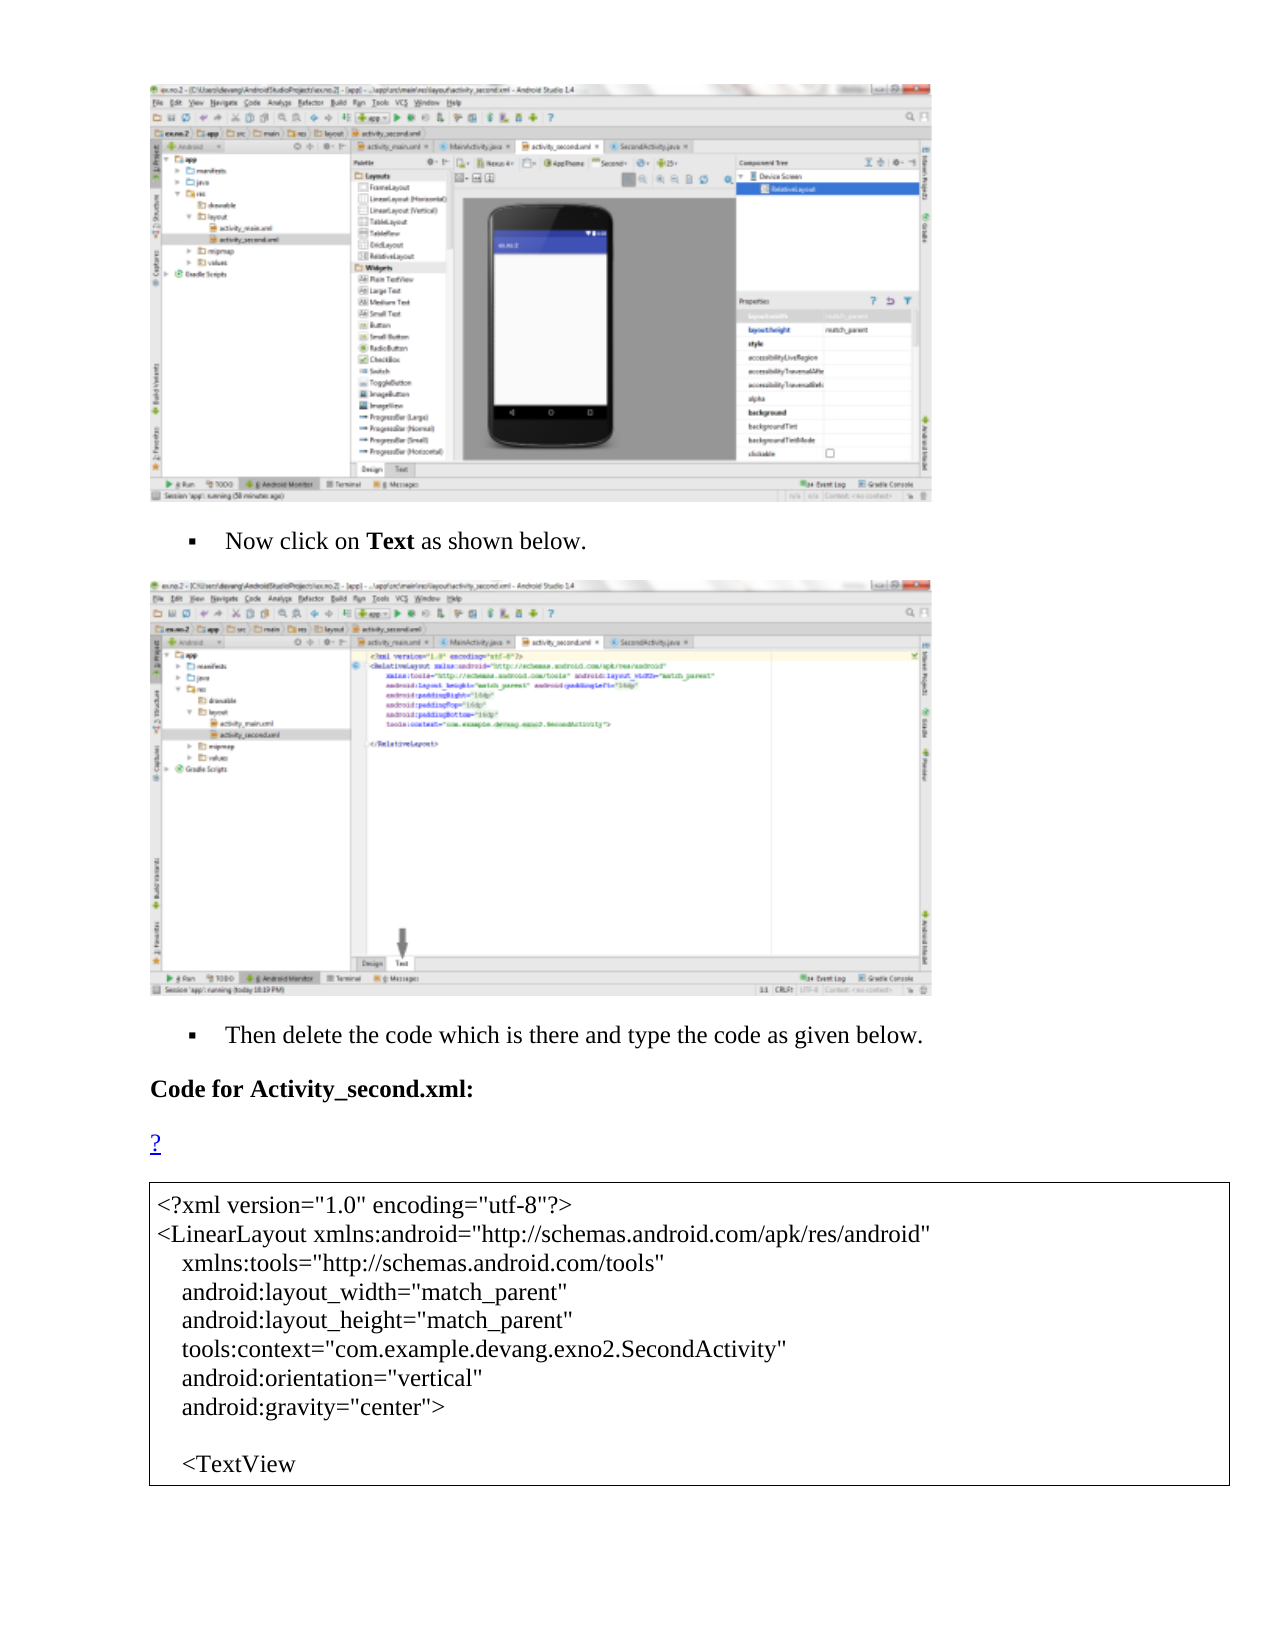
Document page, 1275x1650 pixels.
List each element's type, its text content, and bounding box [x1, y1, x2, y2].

text Code for Activity_second.xml: [150, 1074, 1125, 1103]
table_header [150, 1183, 1229, 1485]
list Now click on Text as shown below. [187, 526, 1125, 555]
list Then delete the code which is there and type the code as given below. [187, 1021, 1125, 1049]
text ? [150, 1128, 1125, 1157]
picture [150, 580, 932, 996]
picture [150, 84, 932, 502]
